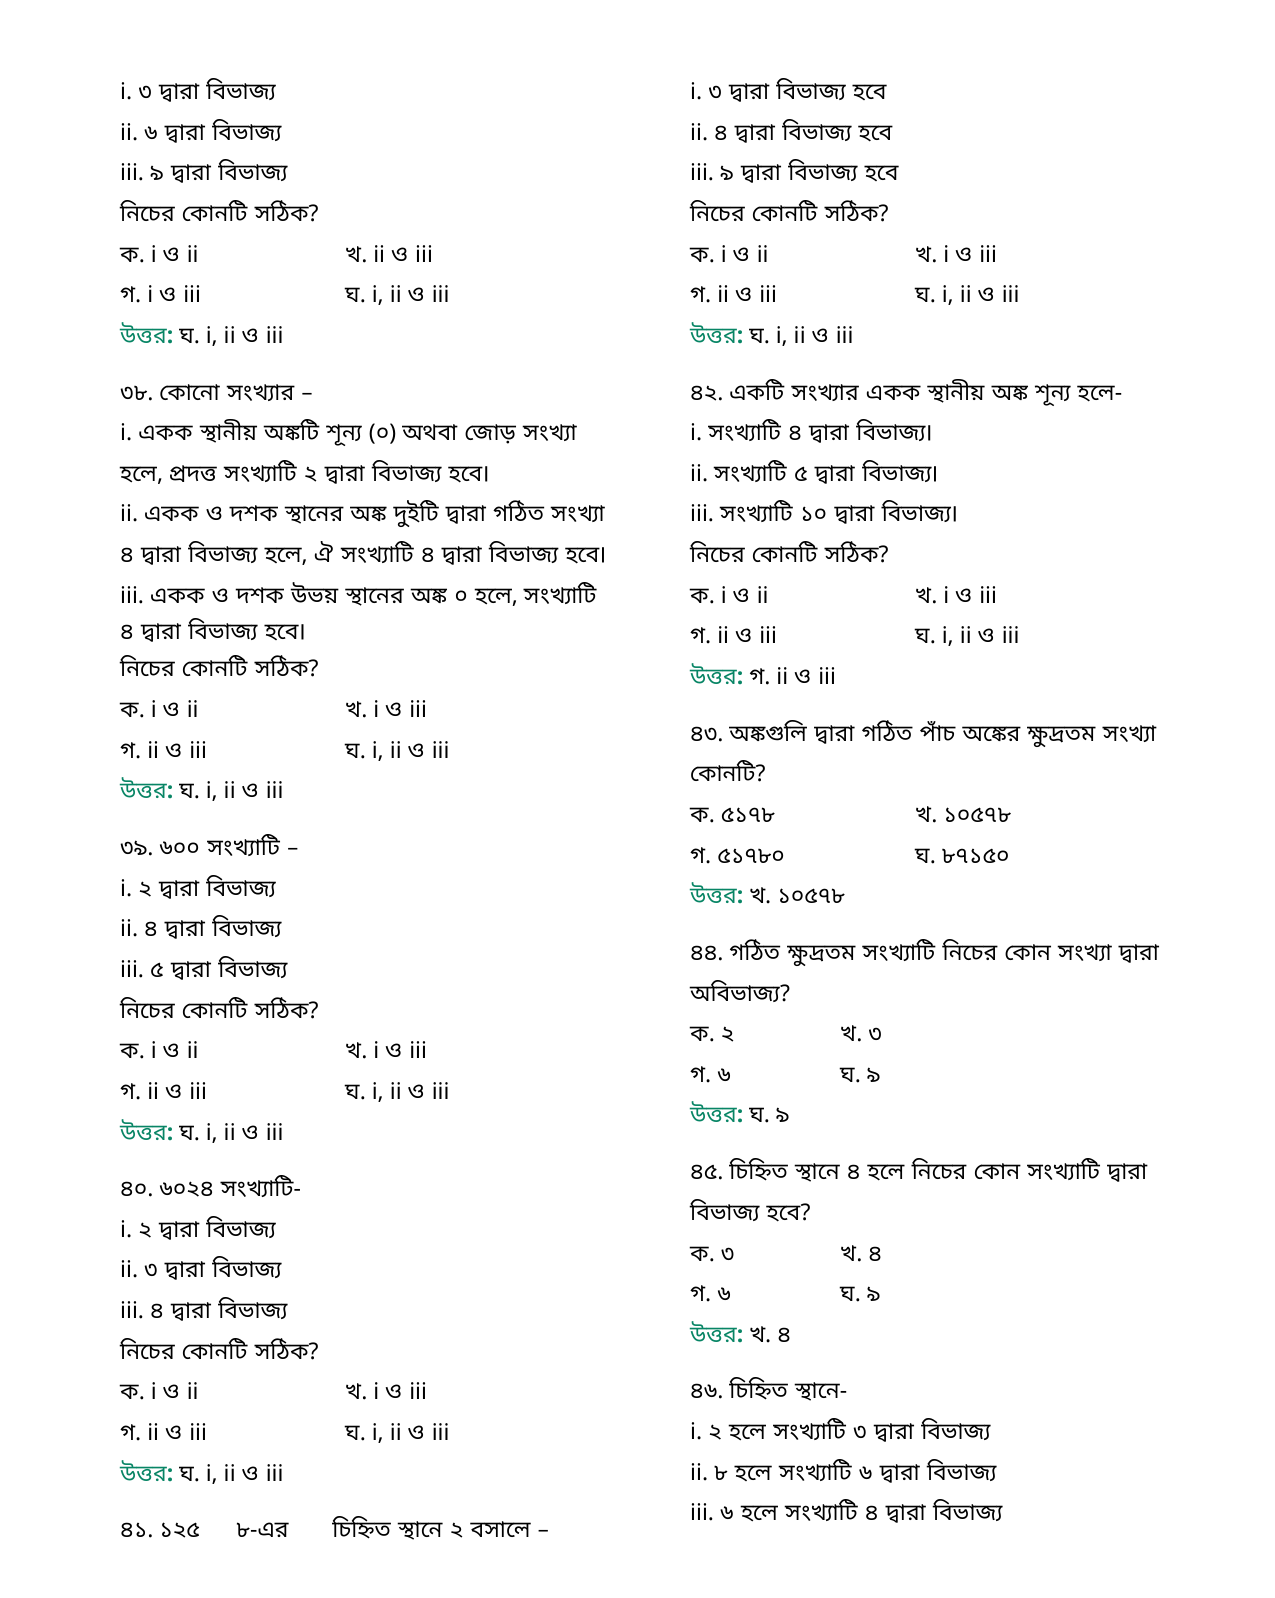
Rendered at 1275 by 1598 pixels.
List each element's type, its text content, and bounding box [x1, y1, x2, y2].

text নিচের কোনটি সঠিক? [690, 538, 1185, 569]
text i. ২ দ্বারা বিভাজ্য [120, 872, 615, 903]
text iii. একক ও দশক উভয় স্থানের অঙ্ক ০ হলে, সংখ্যাটি ৪ দ্বারা বিভাজ্য হবে। [120, 579, 615, 644]
text iii. ৯ দ্বারা বিভাজ্য হবে [690, 156, 1185, 187]
text iii. ৪ দ্বারা বিভাজ্য [120, 1294, 615, 1325]
text উত্তর: গ. ii ও iii [690, 660, 1185, 691]
text ii. ৪ দ্বারা বিভাজ্য হবে [690, 116, 1185, 147]
text ৩৯. ৬০০ সংখ্যাটি – [120, 831, 615, 862]
text ক. i ও ii খ. i ও iii [120, 1034, 615, 1065]
text iii. ৯ দ্বারা বিভাজ্য [120, 156, 615, 187]
text ৪১. ১২৫ ৮-এর চিহ্নিত স্থানে ২ বসালে – [120, 1513, 615, 1544]
text i. ৩ দ্বারা বিভাজ্য [120, 75, 615, 106]
text উত্তর: ঘ. i, ii ও iii [120, 774, 615, 806]
text ii. ৮ হলে সংখ্যাটি ৬ দ্বারা বিভাজ্য [690, 1456, 1185, 1487]
text ii. সংখ্যাটি ৫ দ্বারা বিভাজ্য। [690, 457, 1185, 488]
text iii. সংখ্যাটি ১০ দ্বারা বিভাজ্য। [690, 497, 1185, 529]
text i. সংখ্যাটি ৪ দ্বারা বিভাজ্য। [690, 416, 1185, 447]
text ৪৫. চিহ্নিত স্থানে ৪ হলে নিচের কোন সংখ্যাটি দ্বারা বিভাজ্য হবে? [690, 1155, 1185, 1227]
text গ. ৫১৭৮০ ঘ. ৮৭১৫০ [690, 838, 1185, 870]
text গ. ii ও iii ঘ. i, ii ও iii [120, 1075, 615, 1106]
text ৪৩. অঙ্কগুলি দ্বারা গঠিত পাঁচ অঙ্কের ক্ষুদ্রতম সংখ্যা কোনটি? [690, 717, 1185, 788]
text ক. i ও ii খ. ii ও iii [120, 237, 615, 269]
text ৪০. ৬০২৪ সংখ্যাটি- [120, 1172, 615, 1203]
text i. একক স্থানীয় অঙ্কটি শূন্য (০) অথবা জোড় সংখ্যা হলে, প্রদত্ত সংখ্যাটি ২ দ্বারা বিভাজ্য হবে। [120, 416, 615, 488]
text iii. ৫ দ্বারা বিভাজ্য [120, 953, 615, 984]
text ক. i ও ii খ. i ও iii [690, 237, 1185, 269]
text গ. ৬ ঘ. ৯ [690, 1277, 1185, 1308]
text ii. ৬ দ্বারা বিভাজ্য [120, 116, 615, 147]
text ক. i ও ii খ. i ও iii [120, 693, 615, 724]
text ৪২. একটি সংখ্যার একক স্থানীয় অঙ্ক শূন্য হলে- [690, 376, 1185, 407]
text ক. ৩ খ. ৪ [690, 1236, 1185, 1268]
text গ. i ও iii ঘ. i, ii ও iii [120, 278, 615, 309]
text ৪৬. চিহ্নিত স্থানে- [690, 1374, 1185, 1406]
text ক. i ও ii খ. i ও iii [690, 579, 1185, 610]
text i. ৩ দ্বারা বিভাজ্য হবে [690, 75, 1185, 106]
text ii. ৩ দ্বারা বিভাজ্য [120, 1253, 615, 1285]
text নিচের কোনটি সঠিক? [120, 652, 615, 684]
text ক. ৫১৭৮ খ. ১০৫৭৮ [690, 798, 1185, 829]
text গ. ii ও iii ঘ. i, ii ও iii [120, 1416, 615, 1447]
text ৪৪. গঠিত ক্ষুদ্রতম সংখ্যাটি নিচের কোন সংখ্যা দ্বারা অবিভাজ্য? [690, 936, 1185, 1008]
text উত্তর: ঘ. i, ii ও iii [690, 319, 1185, 350]
text উত্তর: ঘ. i, ii ও iii [120, 319, 615, 350]
text নিচের কোনটি সঠিক? [690, 197, 1185, 228]
text ক. i ও ii খ. i ও iii [120, 1375, 615, 1407]
text গ. ৬ ঘ. ৯ [690, 1058, 1185, 1089]
text গ. ii ও iii ঘ. i, ii ও iii [690, 619, 1185, 651]
text উত্তর: ঘ. i, ii ও iii [120, 1457, 615, 1488]
text ক. ২ খ. ৩ [690, 1017, 1185, 1048]
text ii. একক ও দশক স্থানের অঙ্ক দুইটি দ্বারা গঠিত সংখ্যা ৪ দ্বারা বিভাজ্য হলে, ঐ সংখ্যাটি ৪ দ্বারা বিভাজ্য হবে। [120, 497, 615, 569]
text নিচের কোনটি সঠিক? [120, 197, 615, 228]
text গ. ii ও iii ঘ. i, ii ও iii [690, 278, 1185, 309]
text গ. ii ও iii ঘ. i, ii ও iii [120, 734, 615, 765]
text ৩৮. কোনো সংখ্যার – [120, 376, 615, 407]
text i. ২ হলে সংখ্যাটি ৩ দ্বারা বিভাজ্য [690, 1415, 1185, 1446]
text উত্তর: ঘ. i, ii ও iii [120, 1115, 615, 1147]
text উত্তর: খ. ১০৫৭৮ [690, 879, 1185, 910]
text iii. ৬ হলে সংখ্যাটি ৪ দ্বারা বিভাজ্য [690, 1496, 1185, 1528]
text i. ২ দ্বারা বিভাজ্য [120, 1213, 615, 1244]
text নিচের কোনটি সঠিক? [120, 993, 615, 1025]
text নিচের কোনটি সঠিক? [120, 1335, 615, 1366]
text উত্তর: খ. ৪ [690, 1318, 1185, 1349]
text ii. ৪ দ্বারা বিভাজ্য [120, 912, 615, 943]
text উত্তর: ঘ. ৯ [690, 1098, 1185, 1130]
